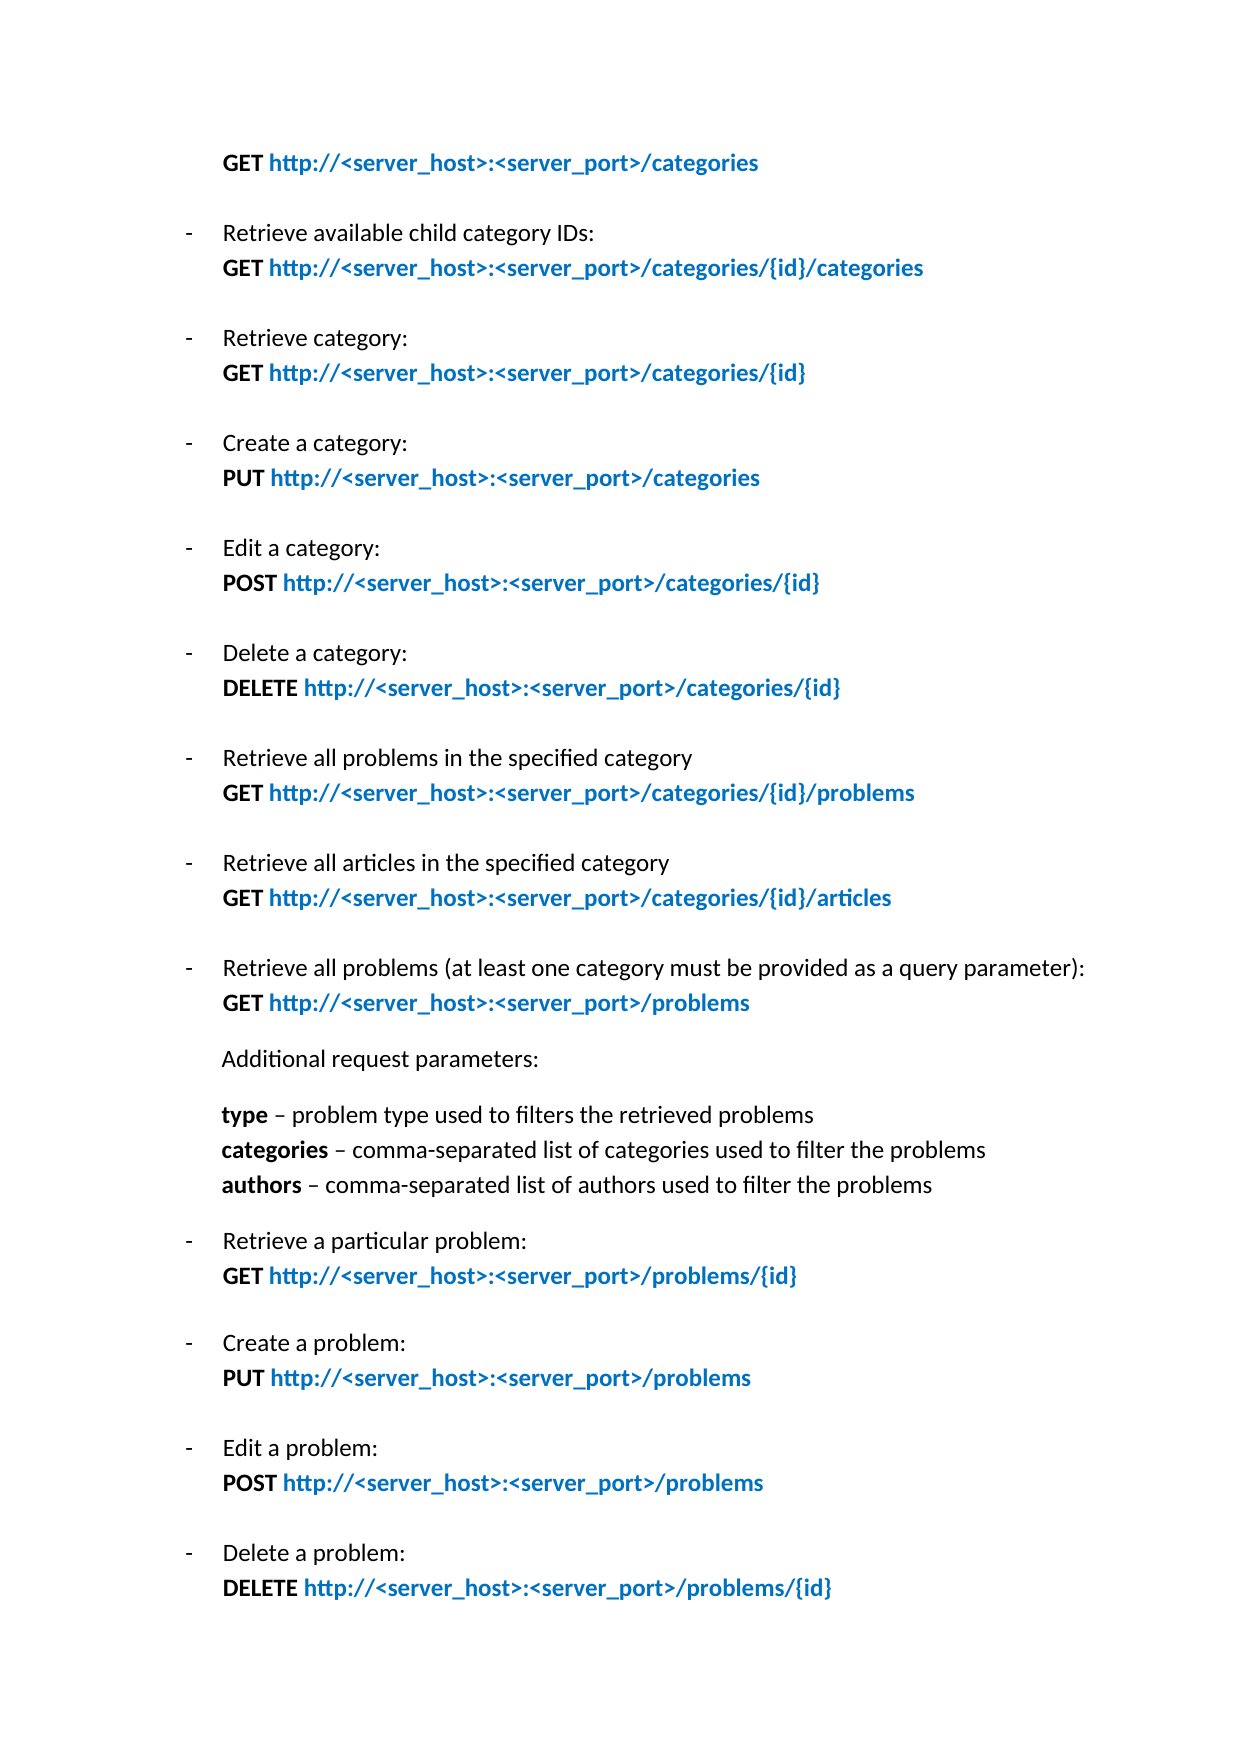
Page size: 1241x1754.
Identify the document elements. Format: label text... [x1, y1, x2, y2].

list GET http://<server_host>:<server_port>/categories/{id}/problems [223, 778, 1093, 808]
list GET http://<server_host>:<server_port>/categories/{id} [223, 358, 1093, 388]
list DELETE http://<server_host>:<server_port>/problems/{id} [223, 1572, 1093, 1602]
list Retrieve available child category IDs: [185, 218, 1093, 248]
text type – problem type used to filters the retrieved problems categories – comma-separated list of categories used to filter the problems authors – comma-separated list of authors used to filter the problems [221, 1099, 1093, 1200]
list Edit a category: [185, 533, 1093, 563]
list Retrieve all articles in the specified category [185, 848, 1093, 878]
list PUT http://<server_host>:<server_port>/problems [223, 1362, 1093, 1392]
list GET http://<server_host>:<server_port>/problems/{id} [223, 1260, 1093, 1323]
list Delete a problem: [185, 1537, 1093, 1567]
list Retrieve category: [185, 323, 1093, 353]
list DELETE http://<server_host>:<server_port>/categories/{id} [223, 673, 1093, 703]
list Retrieve all problems in the specified category [185, 743, 1093, 773]
list POST http://<server_host>:<server_port>/problems [223, 1467, 1093, 1497]
list Delete a category: [185, 638, 1093, 668]
text Additional request parameters: [221, 1043, 1093, 1074]
list Create a category: [185, 428, 1093, 458]
list GET http://<server_host>:<server_port>/problems [223, 988, 1093, 1018]
list Retrieve a particular problem: [185, 1225, 1093, 1256]
list PUT http://<server_host>:<server_port>/categories [223, 463, 1093, 493]
list GET http://<server_host>:<server_port>/categories [223, 148, 1093, 178]
list GET http://<server_host>:<server_port>/categories/{id}/articles [223, 883, 1093, 913]
list Retrieve all problems (at least one category must be provided as a query parameter): [185, 953, 1093, 983]
list POST http://<server_host>:<server_port>/categories/{id} [223, 568, 1093, 598]
list Create a problem: [185, 1327, 1093, 1357]
list GET http://<server_host>:<server_port>/categories/{id}/categories [223, 253, 1093, 283]
list Edit a problem: [185, 1432, 1093, 1462]
